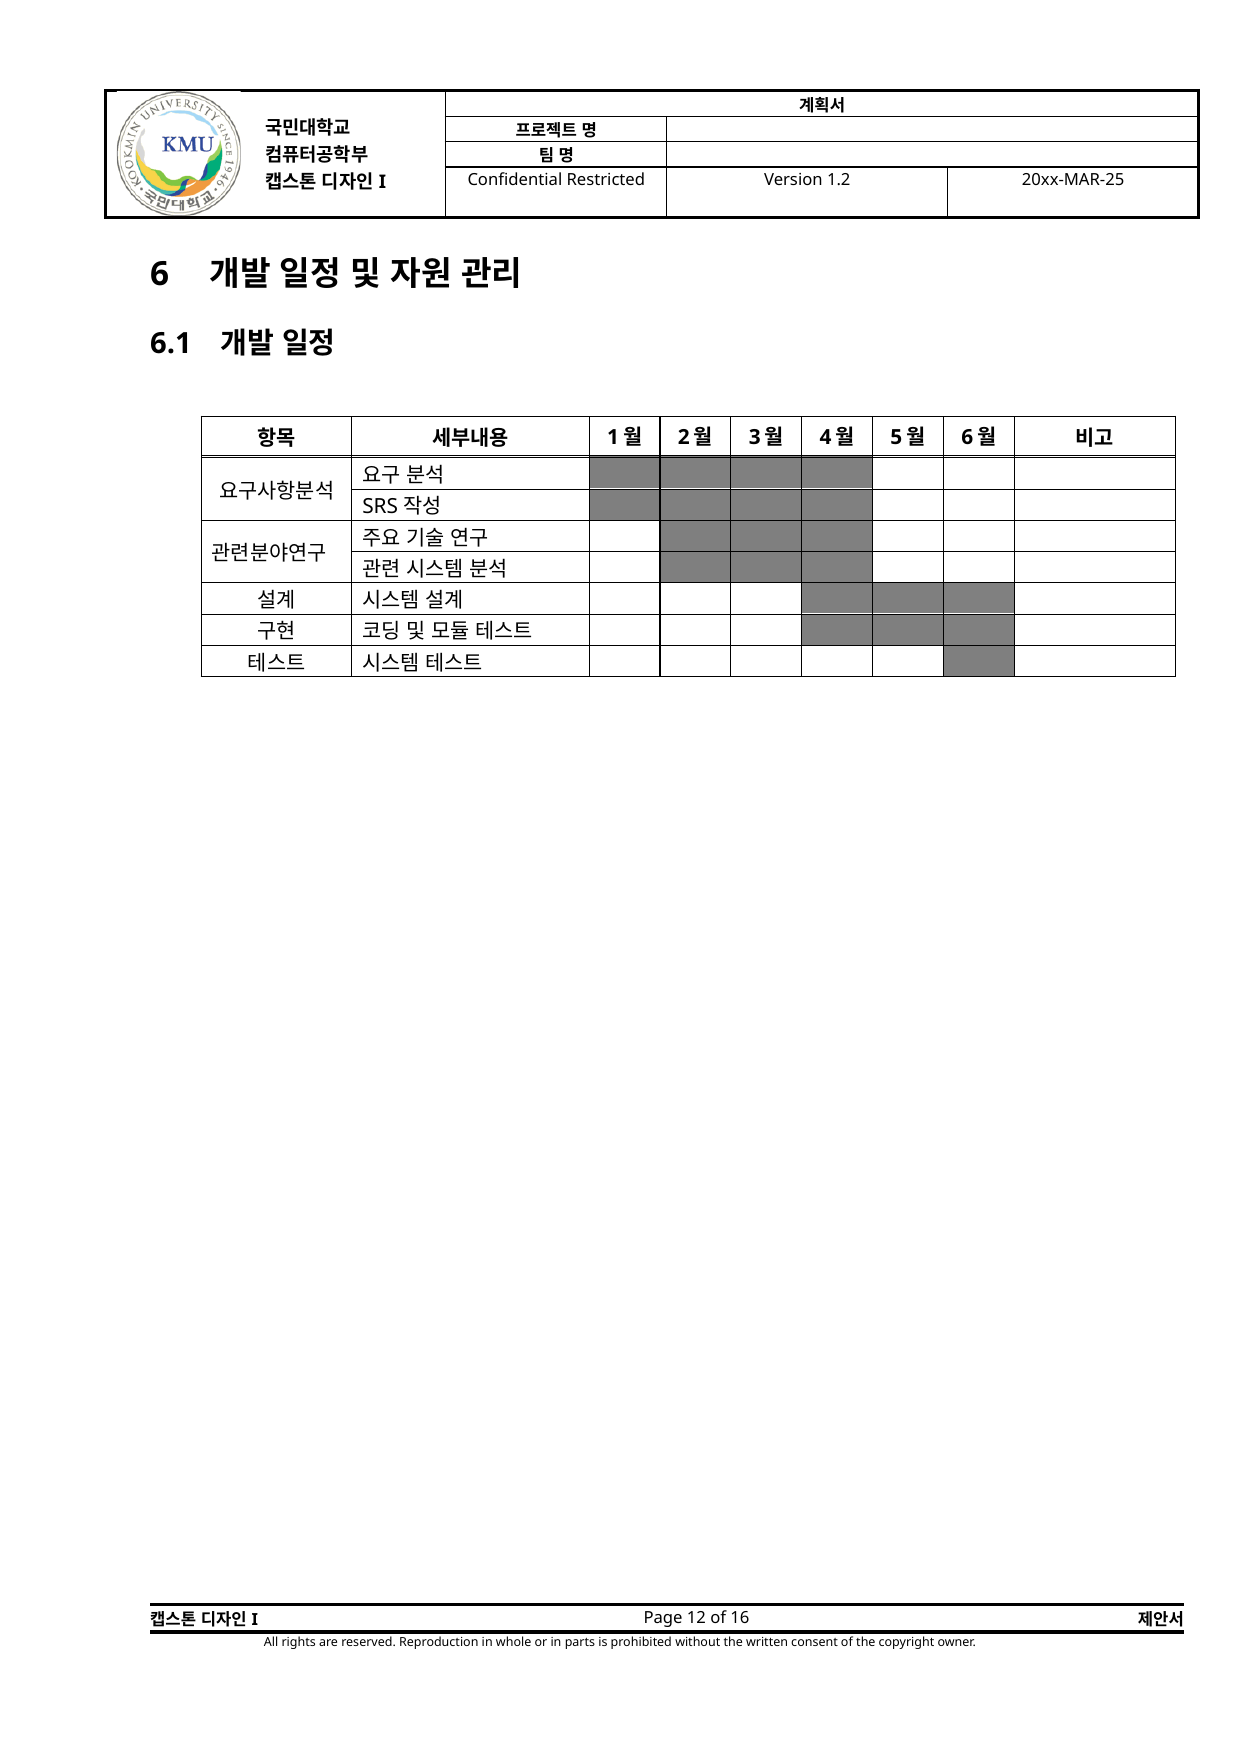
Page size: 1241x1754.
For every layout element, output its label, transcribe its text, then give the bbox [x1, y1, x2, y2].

table_cell [944, 615, 1014, 645]
table_cell [1015, 615, 1175, 645]
table_cell [590, 521, 659, 551]
table_cell [802, 490, 872, 520]
table_cell [661, 521, 730, 551]
table_cell [802, 458, 872, 488]
table_cell [802, 521, 872, 551]
table_header 항목 [202, 417, 351, 455]
table_cell SRS 작성 [352, 490, 589, 520]
table_cell [1015, 583, 1175, 613]
table_cell [802, 583, 872, 613]
table_header 비고 [1015, 417, 1175, 455]
table_cell 요구 분석 [352, 458, 589, 488]
table_cell 시스템 테스트 [352, 646, 589, 676]
table_cell [944, 458, 1014, 488]
table_cell [731, 646, 801, 676]
table_cell [661, 646, 730, 676]
table_cell [802, 646, 872, 676]
table_cell [873, 458, 943, 488]
table_cell [731, 490, 801, 520]
table_cell [731, 552, 801, 582]
table_cell 구현 [202, 615, 351, 645]
table_cell [590, 646, 659, 676]
table_cell 요구사항분석 [202, 458, 351, 520]
table_cell [873, 615, 943, 645]
table_cell 시스템 설계 [352, 583, 589, 613]
table_cell [1015, 490, 1175, 520]
table_cell 주요 기술 연구 [352, 521, 589, 551]
table_cell [731, 615, 801, 645]
table_cell [590, 458, 659, 488]
table_cell [590, 615, 659, 645]
table_cell [944, 583, 1014, 613]
table_cell [873, 490, 943, 520]
table_cell 테스트 [202, 646, 351, 676]
picture [116, 91, 241, 216]
table_cell [590, 583, 659, 613]
table_cell [731, 521, 801, 551]
table_cell [661, 615, 730, 645]
subtitle 개발 일정 및 자원 관리 [150, 247, 1090, 296]
table_header 4월 [802, 417, 872, 455]
table_cell 코딩 및 모듈 테스트 [352, 615, 589, 645]
table_cell [802, 615, 872, 645]
table_cell [661, 458, 730, 488]
table_header 2월 [661, 417, 730, 455]
table_cell [873, 646, 943, 676]
table_cell [873, 583, 943, 613]
table_cell 관련 시스템 분석 [352, 552, 589, 582]
table_cell [661, 490, 730, 520]
subtitle 개발 일정 [150, 320, 1090, 362]
table_cell [590, 552, 659, 582]
table_cell [731, 583, 801, 613]
table_cell [1015, 552, 1175, 582]
table_cell [873, 521, 943, 551]
table_header 5월 [873, 417, 943, 455]
table_cell [873, 552, 943, 582]
table_cell [944, 552, 1014, 582]
table_header 세부내용 [352, 417, 589, 455]
table_header 6월 [944, 417, 1014, 455]
table_cell 설계 [202, 583, 351, 613]
table_cell [661, 583, 730, 613]
table_cell [1015, 521, 1175, 551]
table_header 3월 [731, 417, 801, 455]
table_cell [802, 552, 872, 582]
table_header 1월 [590, 417, 659, 455]
table_cell [944, 490, 1014, 520]
table_cell [944, 521, 1014, 551]
table_cell [661, 552, 730, 582]
table_cell [731, 458, 801, 488]
table_cell [590, 490, 659, 520]
table_cell [1015, 646, 1175, 676]
table_cell [1015, 458, 1175, 488]
table_cell [944, 646, 1014, 676]
table_cell 관련분야연구 [202, 521, 351, 582]
